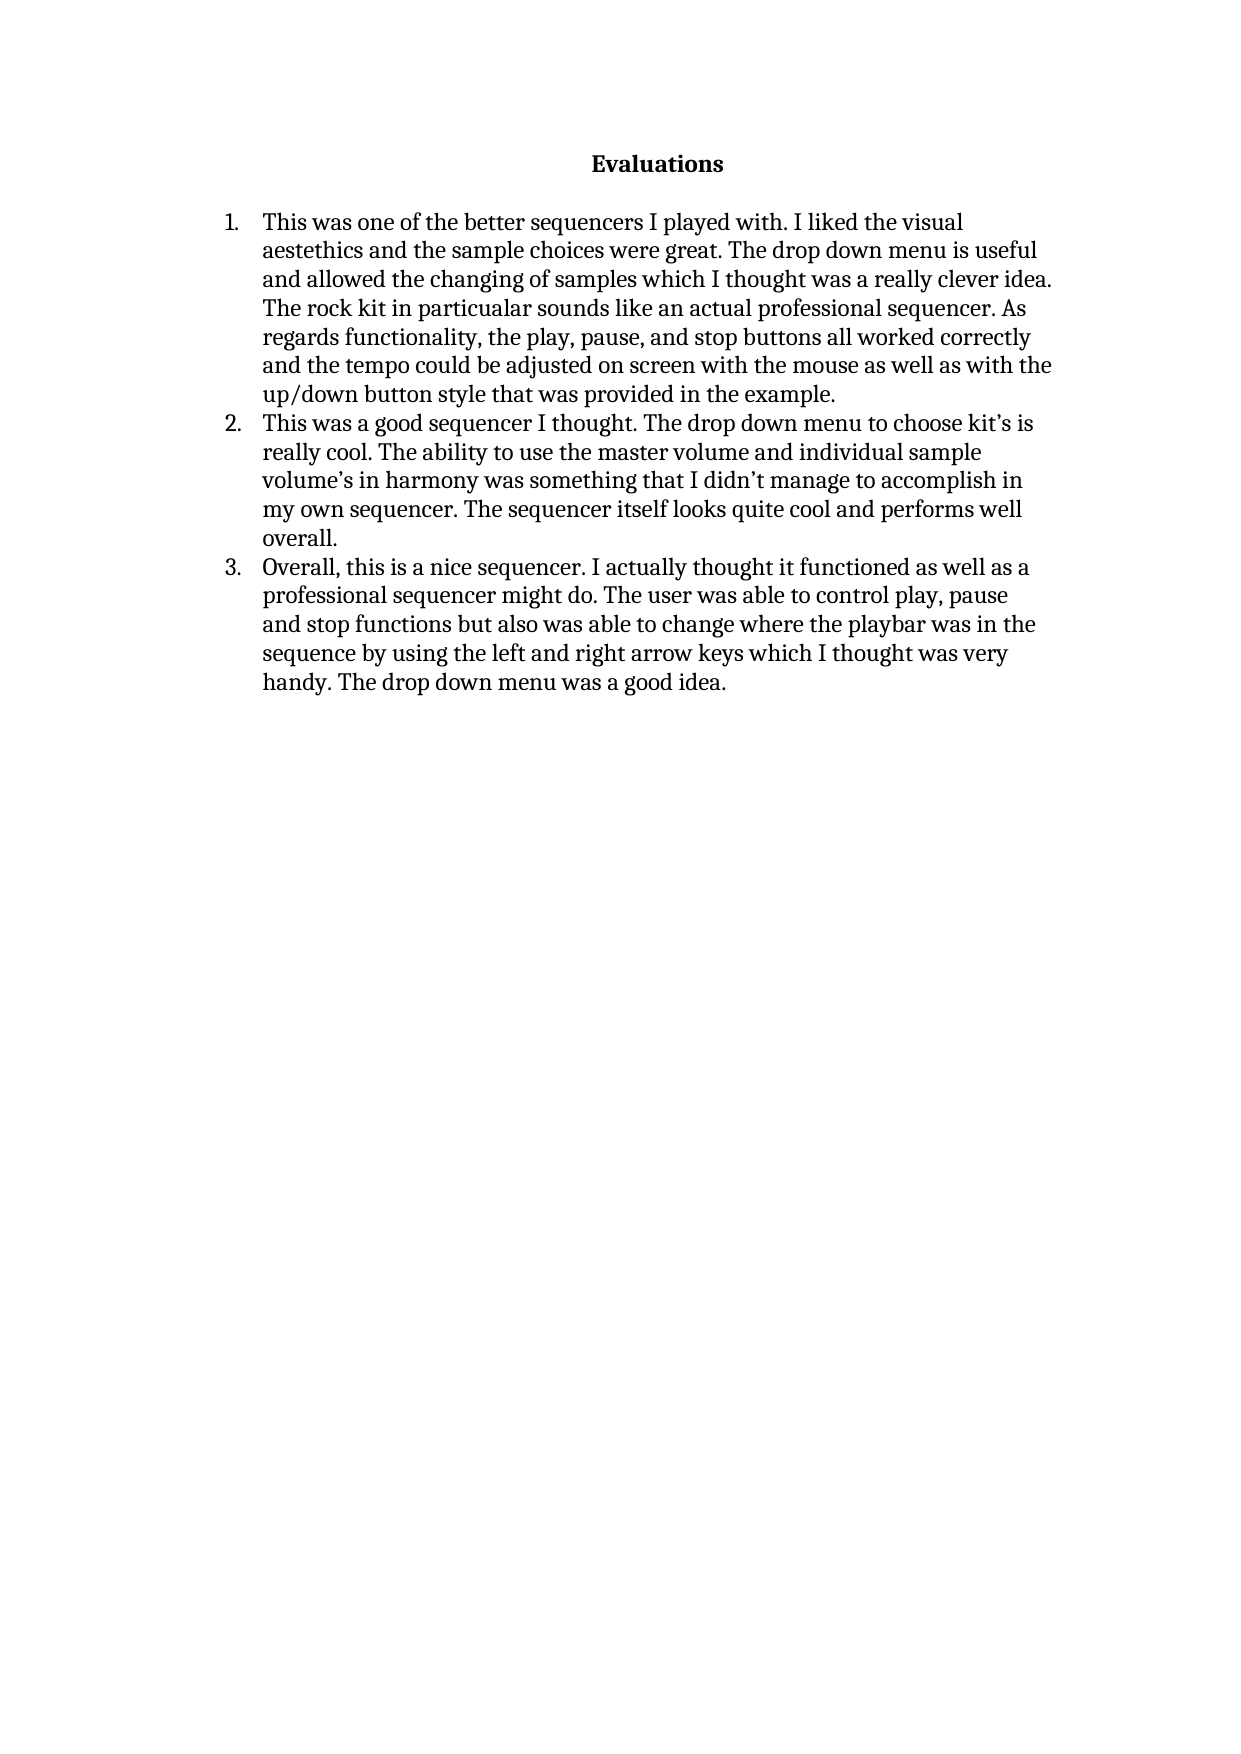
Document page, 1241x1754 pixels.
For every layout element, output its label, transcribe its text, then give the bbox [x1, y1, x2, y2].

text Evaluations [187, 150, 1053, 179]
list Overall, this is a nice sequencer. I actually thought it functioned as well as a professional sequencer might do. The user was able to control play, pause and stop functions but also was able to change where the playbar was in the sequence by using the left and right arrow keys which I thought was very handy. The drop down menu was a good idea. [225, 552, 1053, 696]
list This was one of the better sequencers I played with. I liked the visual aestethics and the sample choices were great. The drop down menu is useful and allowed the changing of samples which I thought was a really clever idea. The rock kit in particualar sounds like an actual professional sequencer. As regards functionality, the play, pause, and stop buttons all worked correctly and the tempo could be adjusted on screen with the mouse as well as with the up/down button style that was provided in the example. [225, 207, 1053, 409]
list This was a good sequencer I thought. The drop down menu to choose kit’s is really cool. The ability to use the master volume and individual sample volume’s in harmony was something that I didn’t manage to accomplish in my own sequencer. The sequencer itself looks quite cool and performs well overall. [225, 409, 1053, 552]
